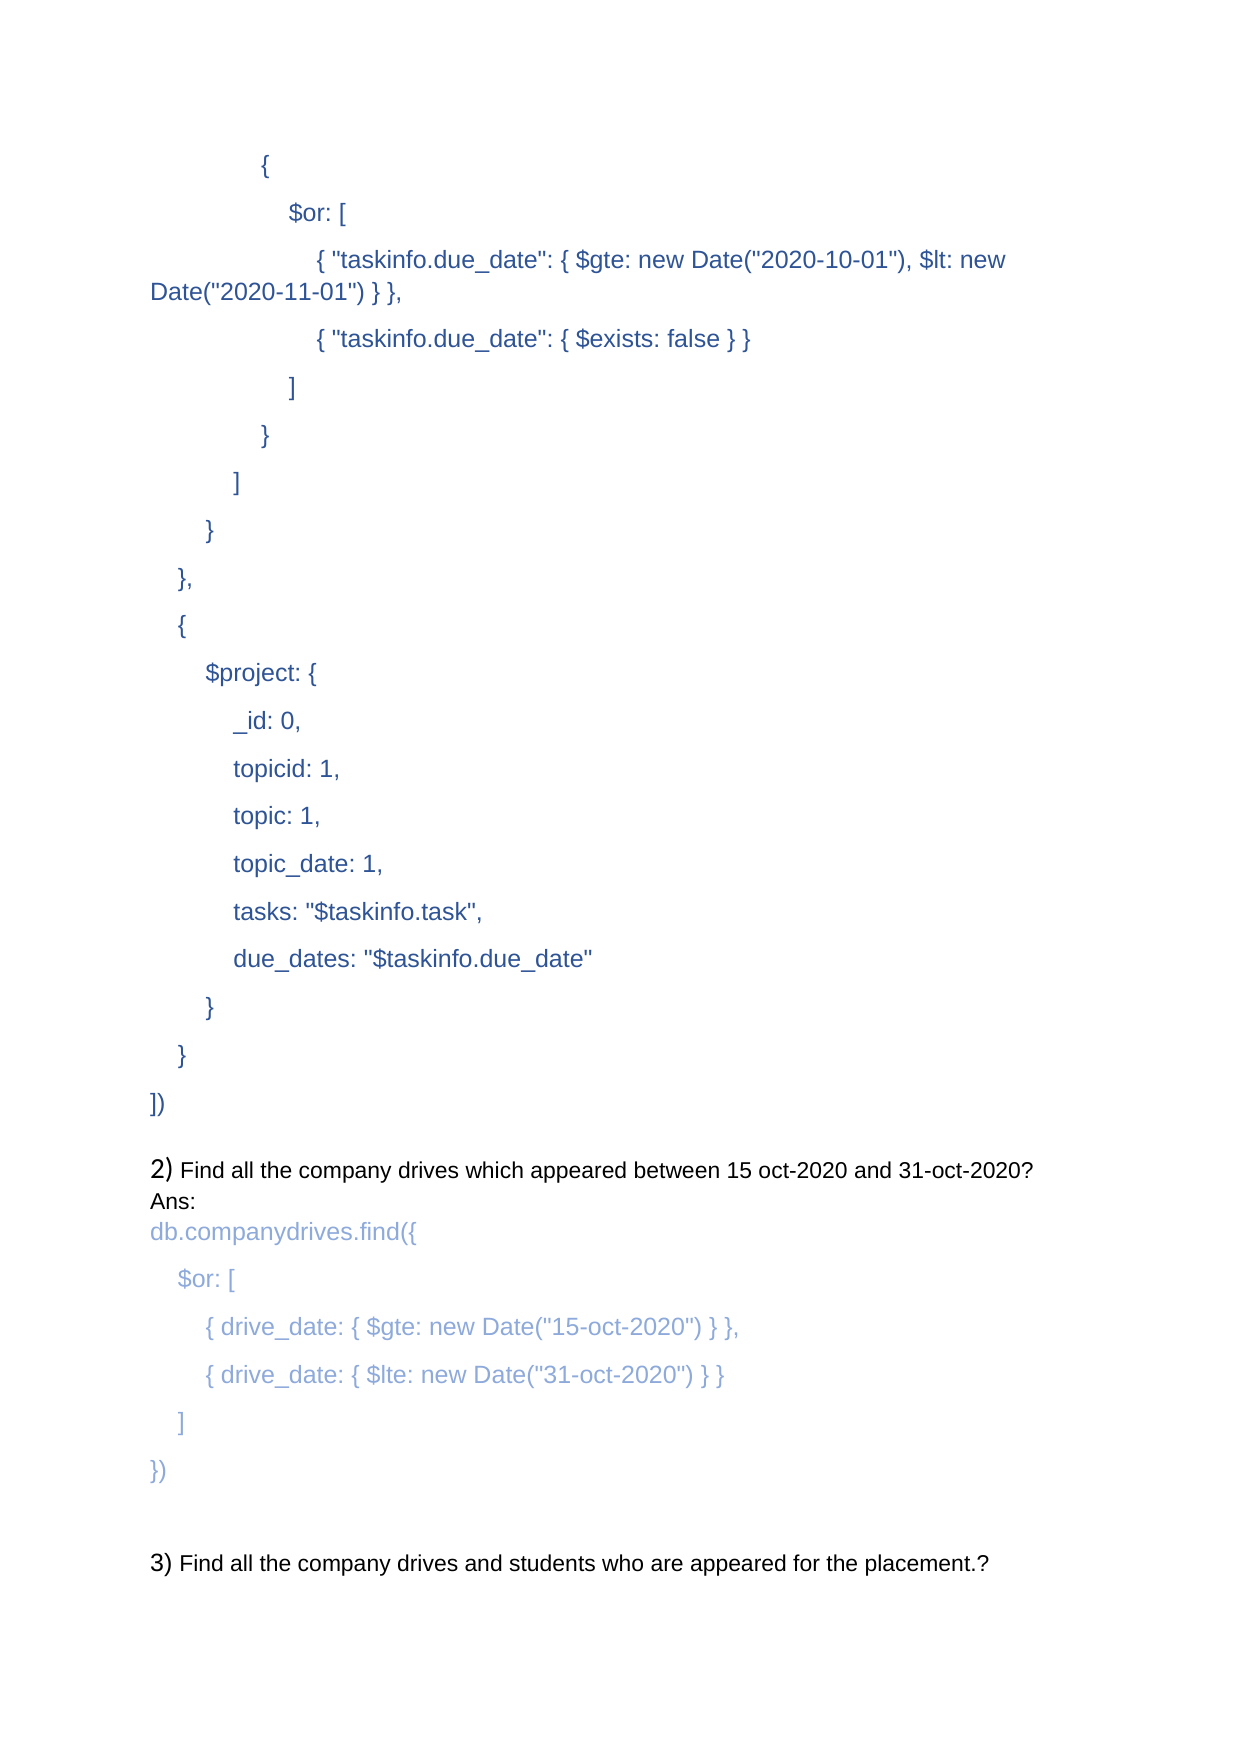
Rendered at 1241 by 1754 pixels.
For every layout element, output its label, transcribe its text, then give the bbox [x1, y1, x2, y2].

text } [150, 992, 1090, 1021]
text { drive_date: { $gte: new Date("15-oct-2020") } }, [150, 1312, 1090, 1341]
text topic_date: 1, [150, 849, 1090, 878]
text $project: { [150, 658, 1090, 687]
text $or: [ [150, 1264, 1090, 1293]
text ] [150, 1407, 1090, 1436]
text } [150, 1040, 1090, 1068]
text { drive_date: { $lte: new Date("31-oct-2020") } } [150, 1359, 1090, 1388]
text ]) 2) Find all the company drives which appeared between 15 oct-2020 and 31-oct-2020? Ans: db.companydrives.find({ [150, 1087, 1090, 1245]
text { "taskinfo.due_date": { $gte: new Date("2020-10-01"), $lt: new Date("2020-11-01") } }, [150, 245, 1090, 305]
text }, [150, 563, 1090, 591]
text $or: [ [150, 198, 1090, 226]
text } [150, 419, 1090, 448]
text { "taskinfo.due_date": { $exists: false } } [150, 324, 1090, 353]
text }) 3) Find all the company drives and students who are appeared for the placement.? Ans: db.companydrives.aggregate([ [150, 1455, 1090, 1577]
text tasks: "$taskinfo.task", [150, 897, 1090, 925]
text } [150, 515, 1090, 544]
text ] [150, 372, 1090, 401]
text topic: 1, [150, 801, 1090, 830]
text ] [150, 467, 1090, 496]
text { [150, 610, 1090, 639]
text topicid: 1, [150, 753, 1090, 782]
text due_dates: "$taskinfo.due_date" [150, 944, 1090, 973]
text { [150, 150, 1090, 179]
text _id: 0, [150, 706, 1090, 734]
